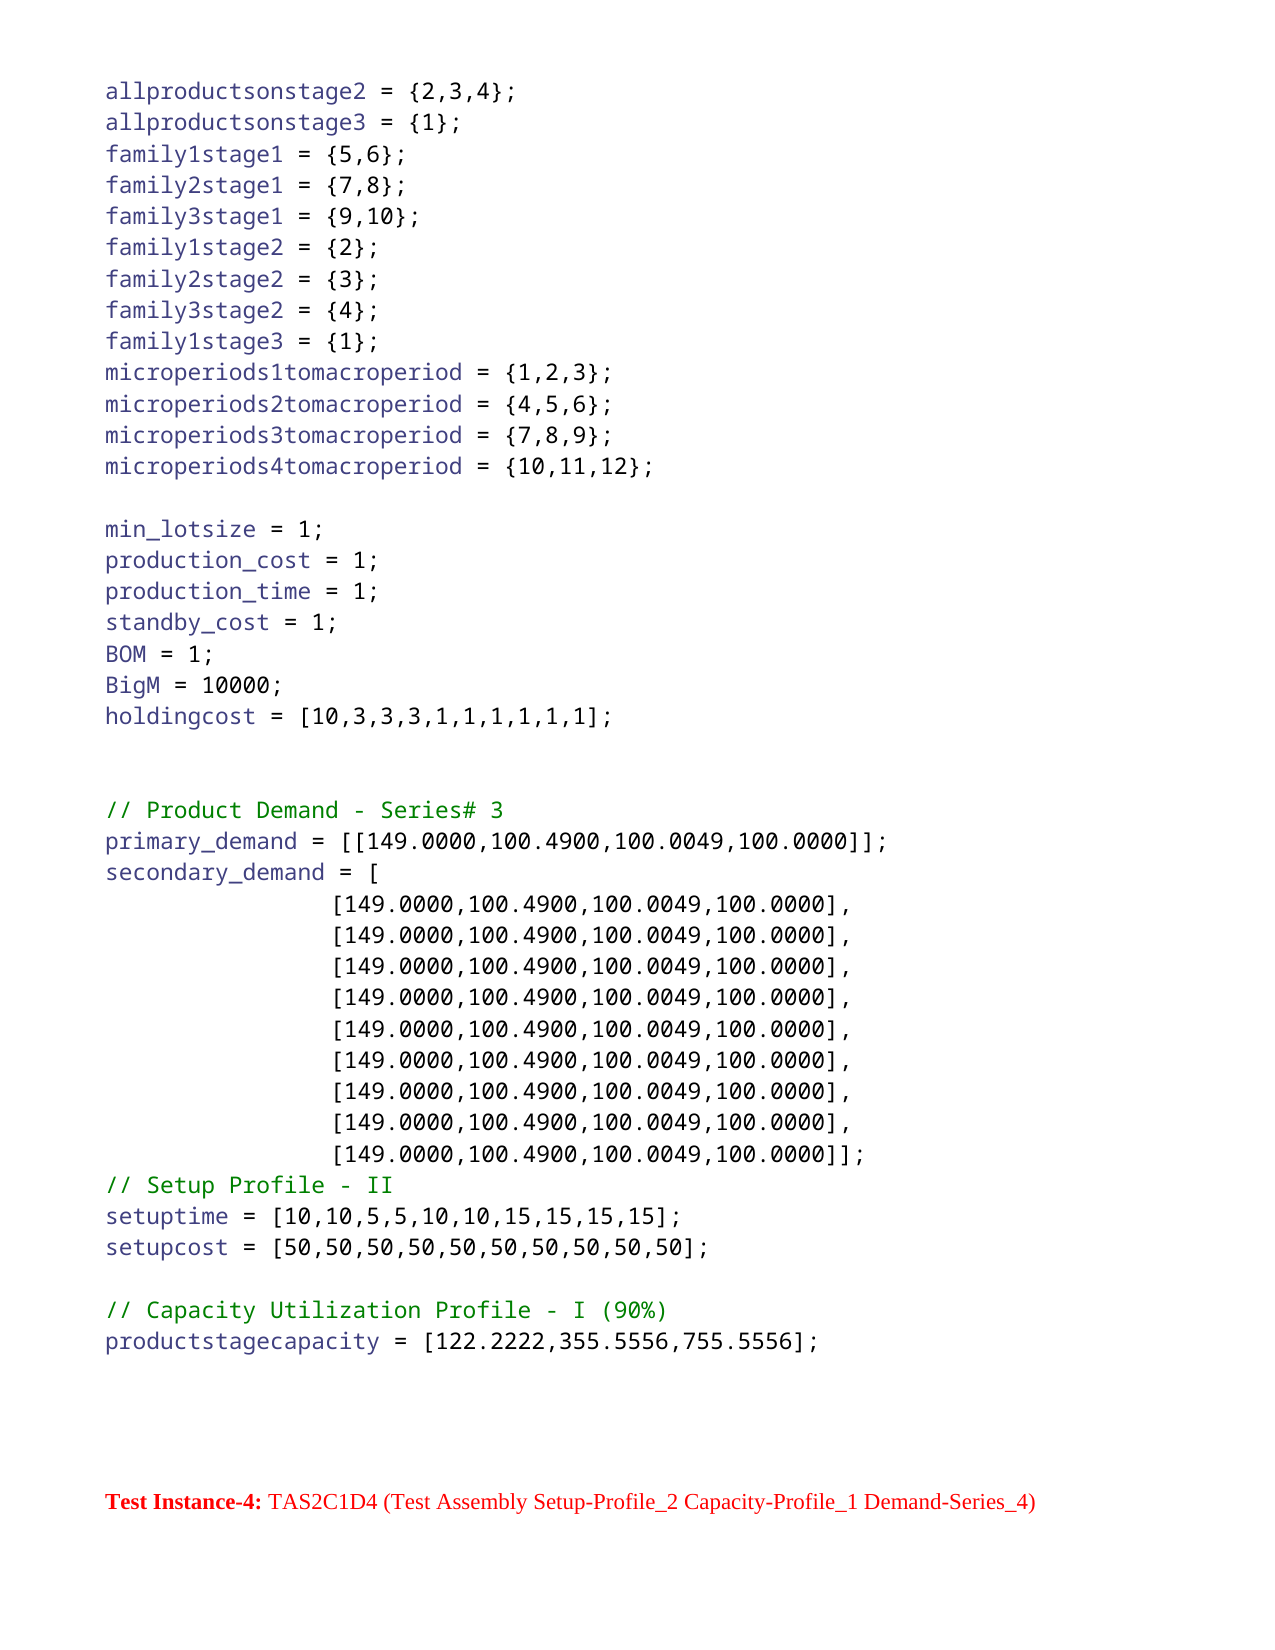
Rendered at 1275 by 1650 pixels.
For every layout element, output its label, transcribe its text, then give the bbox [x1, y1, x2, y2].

text family1stage2 = {2}; [105, 231, 1170, 262]
text BigM = 10000; [105, 669, 1170, 700]
text [149.0000,100.4900,100.0049,100.0000], [105, 1075, 1170, 1106]
text [149.0000,100.4900,100.0049,100.0000], [105, 950, 1170, 981]
text microperiods1tomacroperiod = {1,2,3}; [105, 356, 1170, 387]
text microperiods4tomacroperiod = {10,11,12}; [105, 450, 1170, 481]
text [149.0000,100.4900,100.0049,100.0000], [105, 981, 1170, 1012]
text min_lotsize = 1; [105, 512, 1170, 544]
text family2stage1 = {7,8}; [105, 169, 1170, 200]
text setupcost = [50,50,50,50,50,50,50,50,50,50]; [105, 1231, 1170, 1262]
text holdingcost = [10,3,3,3,1,1,1,1,1,1]; [105, 700, 1170, 731]
text production_time = 1; [105, 575, 1170, 606]
text productstagecapacity = [122.2222,355.5556,755.5556]; [105, 1325, 1170, 1356]
text family3stage1 = {9,10}; [105, 200, 1170, 231]
text [149.0000,100.4900,100.0049,100.0000], [105, 1044, 1170, 1075]
text [149.0000,100.4900,100.0049,100.0000], [105, 1106, 1170, 1137]
text // Setup Profile - II [105, 1169, 1170, 1200]
text secondary_demand = [ [105, 856, 1170, 887]
text BOM = 1; [105, 637, 1170, 669]
text family3stage2 = {4}; [105, 294, 1170, 325]
text primary_demand = [[149.0000,100.4900,100.0049,100.0000]]; [105, 825, 1170, 856]
text [149.0000,100.4900,100.0049,100.0000], [105, 887, 1170, 919]
text microperiods2tomacroperiod = {4,5,6}; [105, 387, 1170, 419]
text microperiods3tomacroperiod = {7,8,9}; [105, 419, 1170, 450]
text // Product Demand - Series# 3 [105, 794, 1170, 825]
text [149.0000,100.4900,100.0049,100.0000], [105, 1012, 1170, 1044]
text Test Instance-4: TAS2C1D4 (Test Assembly Setup-Profile_2 Capacity-Profile_1 Demand-Series_4) [105, 1488, 1170, 1514]
text production_cost = 1; [105, 544, 1170, 575]
text allproductsonstage3 = {1}; [105, 106, 1170, 137]
text standby_cost = 1; [105, 606, 1170, 637]
text family2stage2 = {3}; [105, 262, 1170, 294]
text allproductsonstage2 = {2,3,4}; [105, 75, 1170, 106]
text setuptime = [10,10,5,5,10,10,15,15,15,15]; [105, 1200, 1170, 1231]
text // Capacity Utilization Profile - I (90%) [105, 1294, 1170, 1325]
text [149.0000,100.4900,100.0049,100.0000]]; [105, 1137, 1170, 1169]
text family1stage3 = {1}; [105, 325, 1170, 356]
text [149.0000,100.4900,100.0049,100.0000], [105, 919, 1170, 950]
text family1stage1 = {5,6}; [105, 137, 1170, 169]
